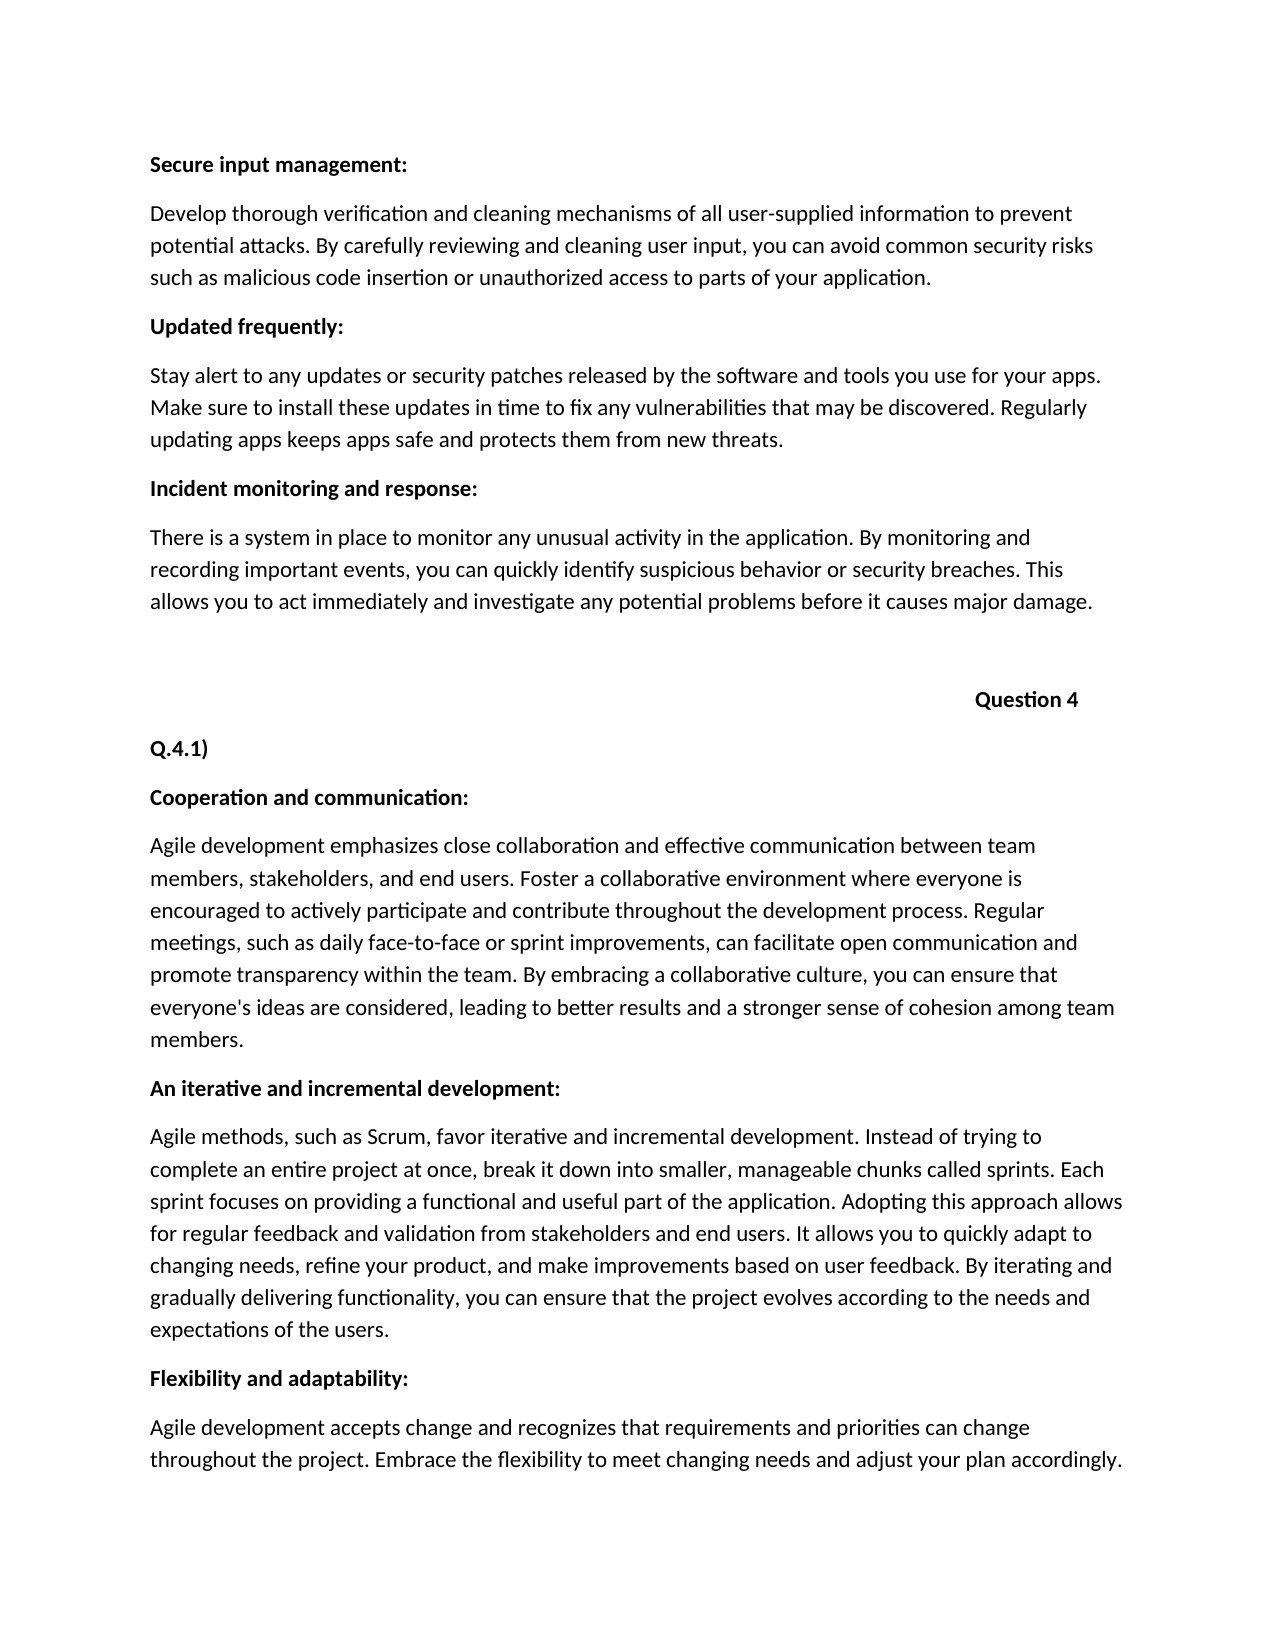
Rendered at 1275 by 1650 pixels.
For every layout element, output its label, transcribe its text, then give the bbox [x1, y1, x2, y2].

text Stay alert to any updates or security patches released by the software and tools you use for your apps. Make sure to install these updates in time to fix any vulnerabilities that may be discovered. Regularly updating apps keeps apps safe and protects them from new threats. [150, 361, 1125, 453]
text An iterative and incremental development: [150, 1074, 1125, 1102]
text Updated frequently: [150, 312, 1125, 340]
text Question 4 [900, 685, 1125, 713]
text Q.4.1) [150, 734, 1125, 762]
text Cooperation and communication: [150, 783, 1125, 811]
text Agile development emphasizes close collaboration and effective communication between team members, stakeholders, and end users. Foster a collaborative environment where everyone is encouraged to actively participate and contribute throughout the development process. Regular meetings, such as daily face-to-face or sprint improvements, can facilitate open communication and promote transparency within the team. By embracing a collaborative culture, you can ensure that everyone's ideas are considered, leading to better results and a stronger sense of cohesion among team members. [150, 832, 1125, 1053]
text Agile methods, such as Scrum, favor iterative and incremental development. Instead of trying to complete an entire project at once, break it down into smaller, manageable chunks called sprints. Each sprint focuses on providing a functional and useful part of the application. Adopting this approach allows for regular feedback and validation from stakeholders and end users. It allows you to quickly adapt to changing needs, refine your product, and make improvements based on user feedback. By iterating and gradually delivering functionality, you can ensure that the project evolves according to the needs and expectations of the users. [150, 1122, 1125, 1344]
text Secure input management: [150, 150, 1125, 178]
text Develop thorough verification and cleaning mechanisms of all user-supplied information to prevent potential attacks. By carefully reviewing and cleaning user input, you can avoid common security risks such as malicious code insertion or unauthorized access to parts of your application. [150, 199, 1125, 291]
text There is a system in place to monitor any unusual activity in the application. By monitoring and recording important events, you can quickly identify suspicious behavior or security breaches. This allows you to act immediately and investigate any potential problems before it causes major damage. [150, 523, 1125, 615]
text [150, 1413, 1125, 1473]
text Flexibility and adaptability: [150, 1364, 1125, 1392]
text Incident monitoring and response: [150, 474, 1125, 502]
